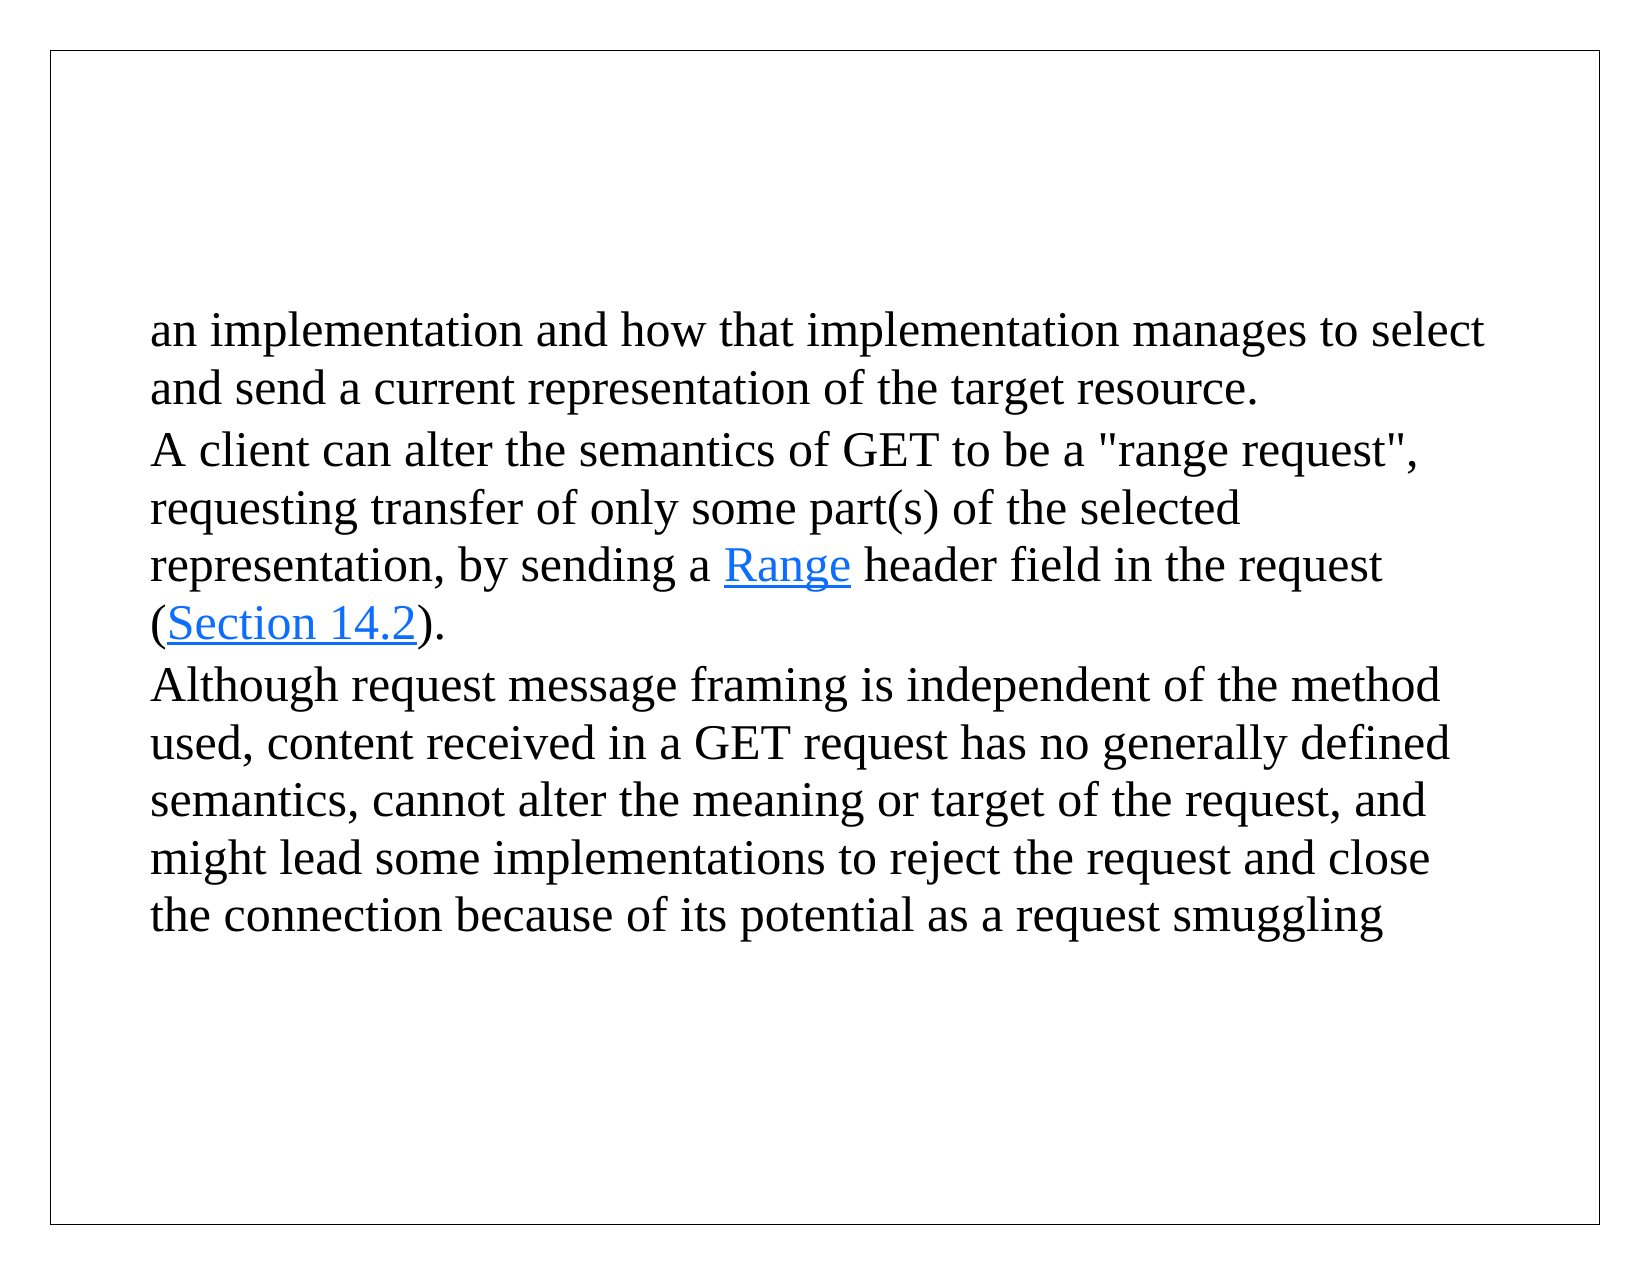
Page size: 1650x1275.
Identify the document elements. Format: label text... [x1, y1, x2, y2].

text The HTTP interface for a resource is just as likely to be implemented as a tree of content objects, a programmatic view on various database records, or a gateway to other information systems. Even when the URI mapping mechanism is tied to a file system, an origin server might be configured to execute the files with the request as input and send the output as the representation rather than transfer the files directly. Regardless, only the origin server needs to know how each resource identifier corresponds to an implementation and how that implementation manages to select and send a current representation of the target resource. [150, 300, 1500, 415]
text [150, 655, 1500, 943]
text A client can alter the semantics of GET to be a "range request", requesting transfer of only some part(s) of the selected representation, by sending a Range header field in the request (Section 14.2). [150, 420, 1500, 650]
